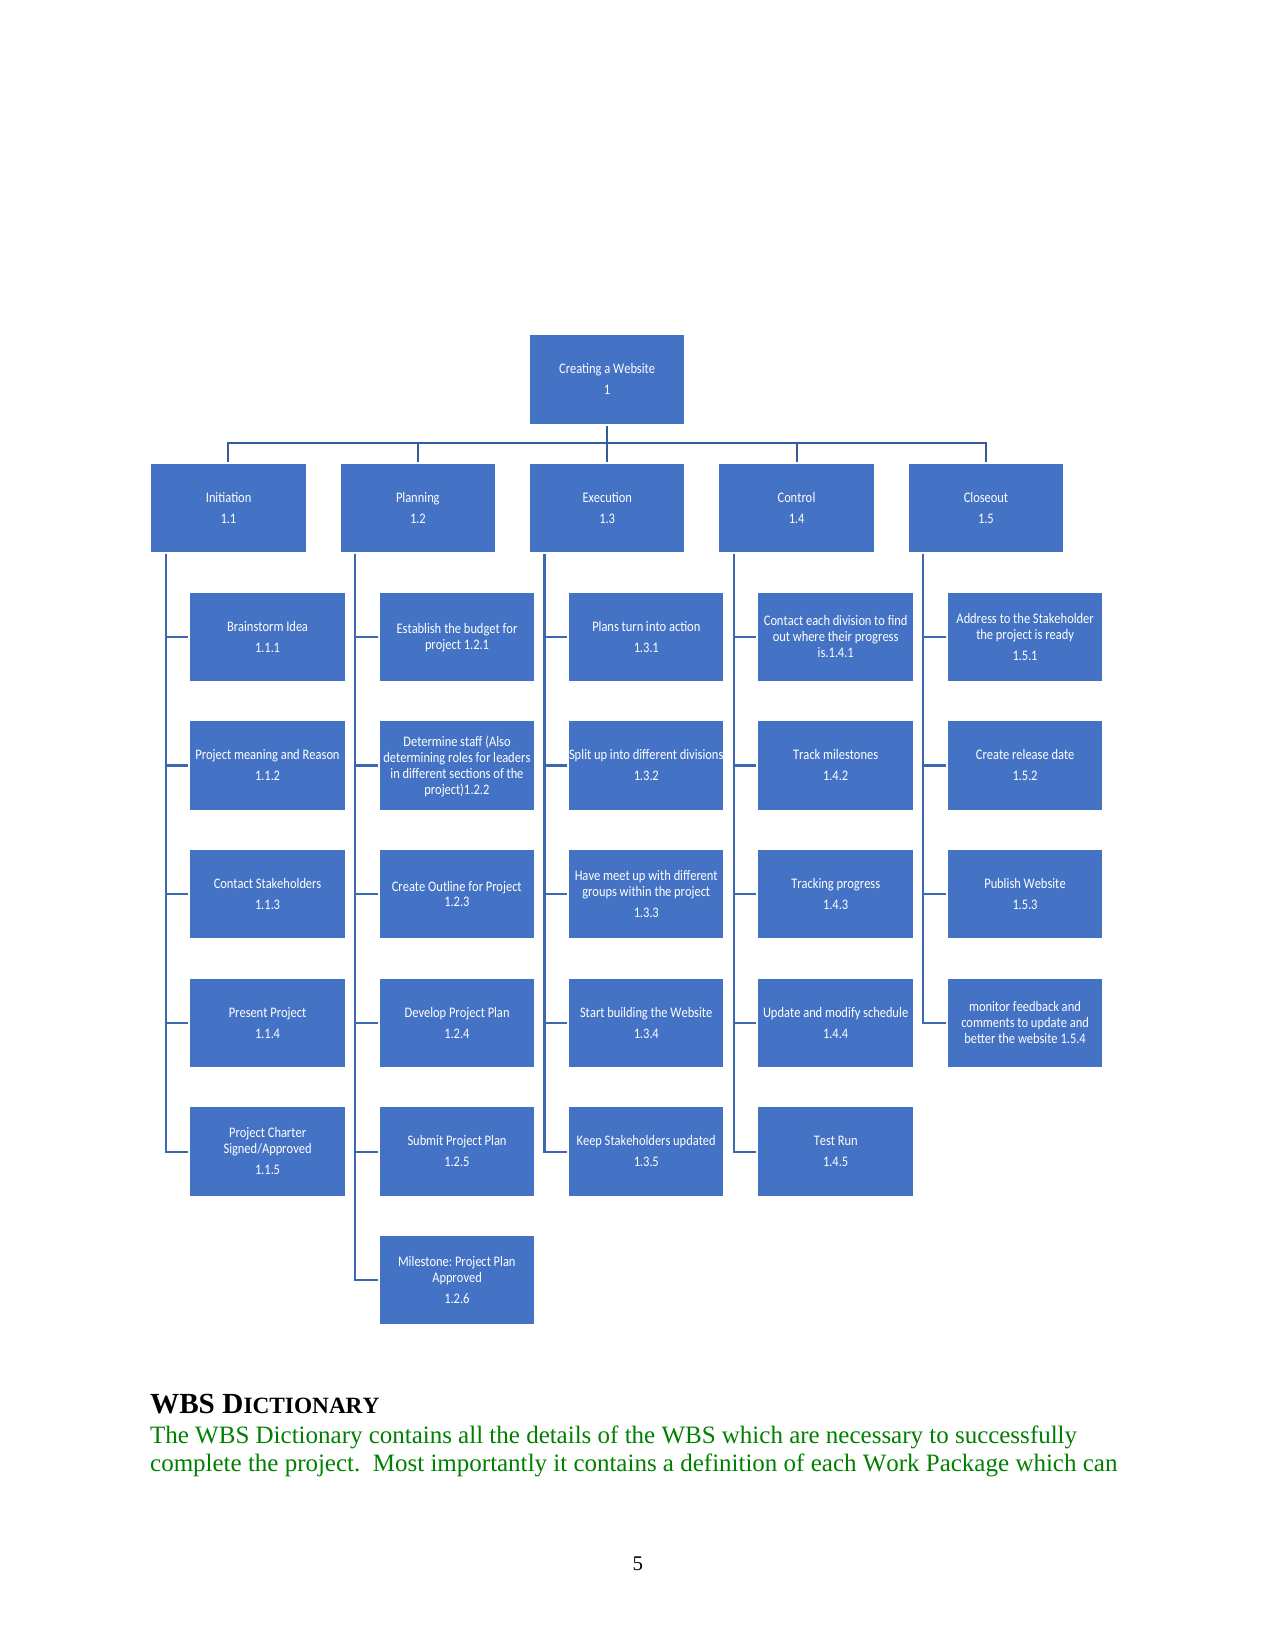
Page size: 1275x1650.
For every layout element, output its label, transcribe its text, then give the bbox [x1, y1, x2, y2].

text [150, 1420, 1125, 1477]
subtitle WBS Dictionary [150, 1386, 1125, 1420]
